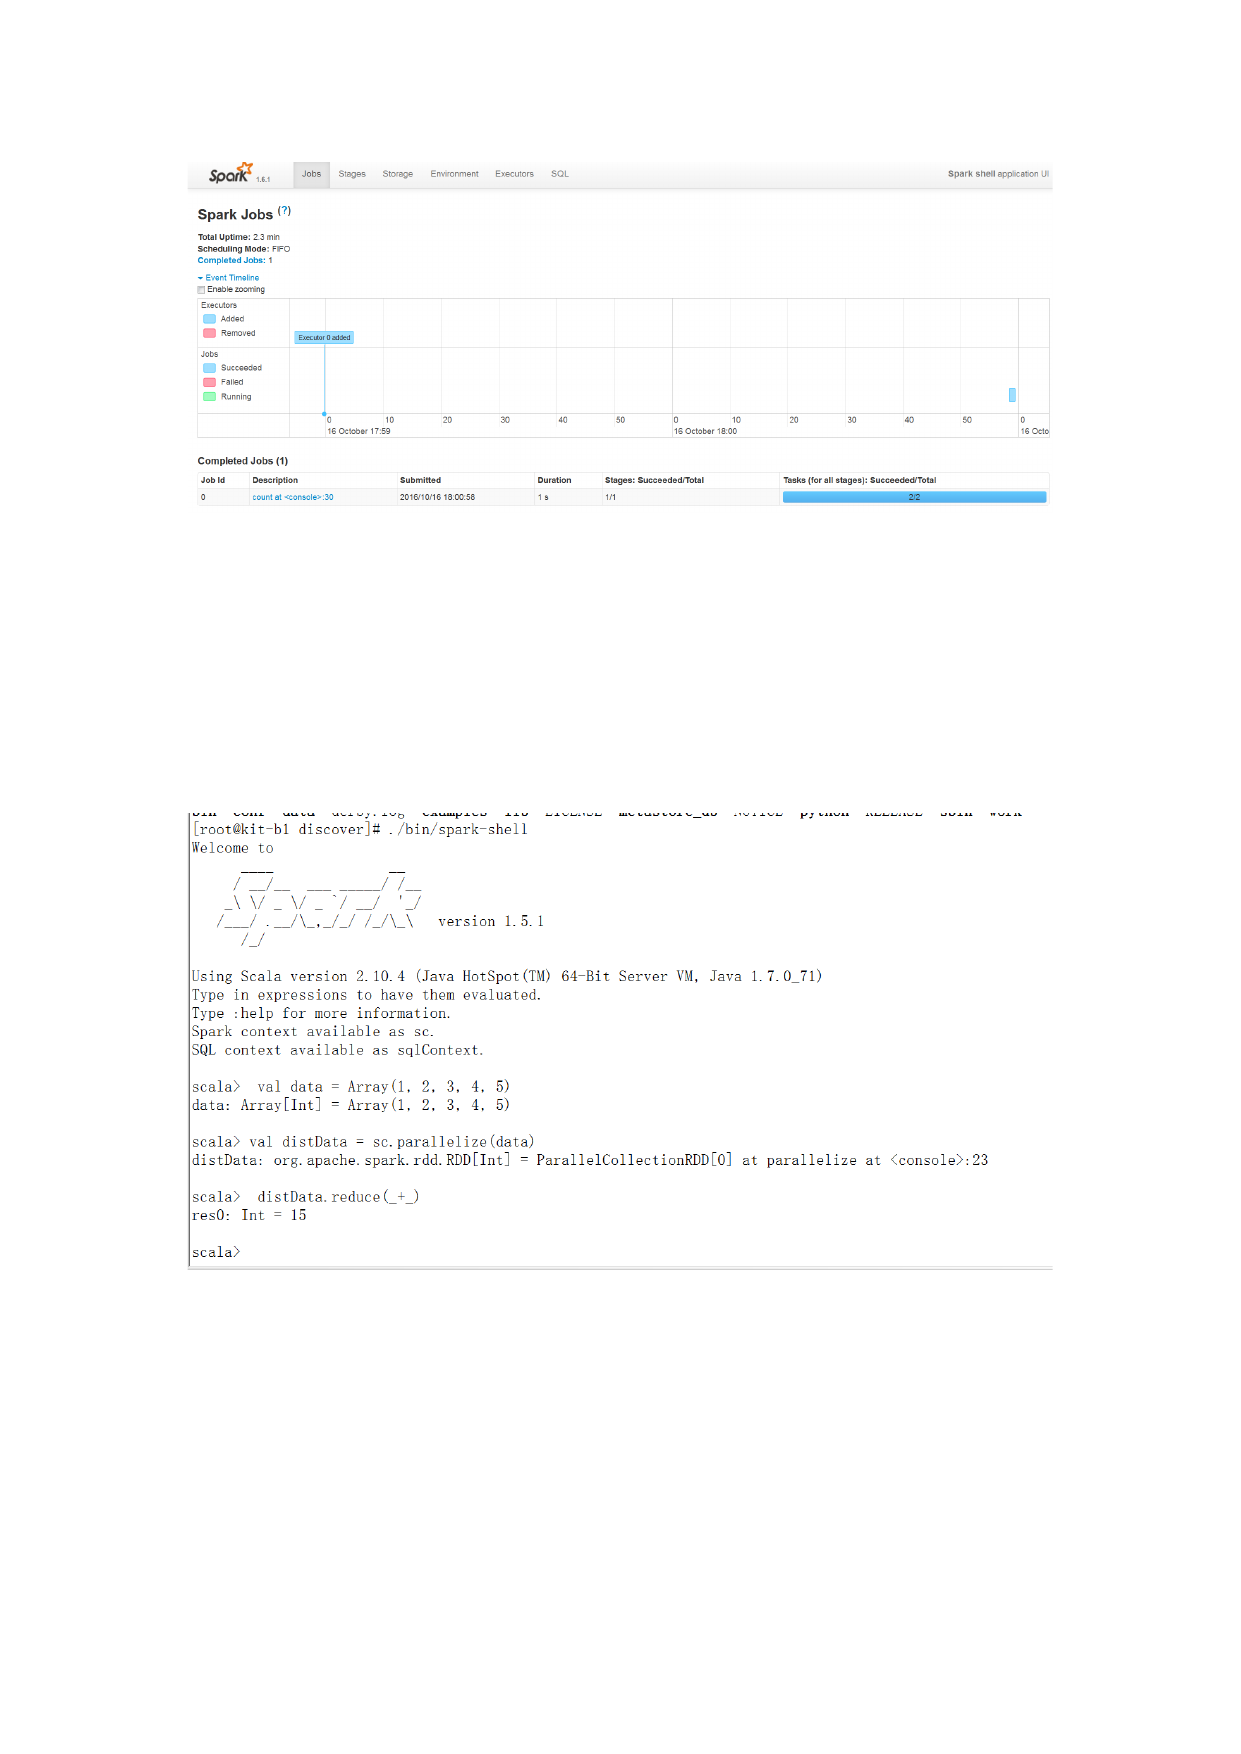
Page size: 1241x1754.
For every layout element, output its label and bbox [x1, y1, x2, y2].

picture [187, 813, 1053, 1271]
picture [187, 162, 1053, 513]
